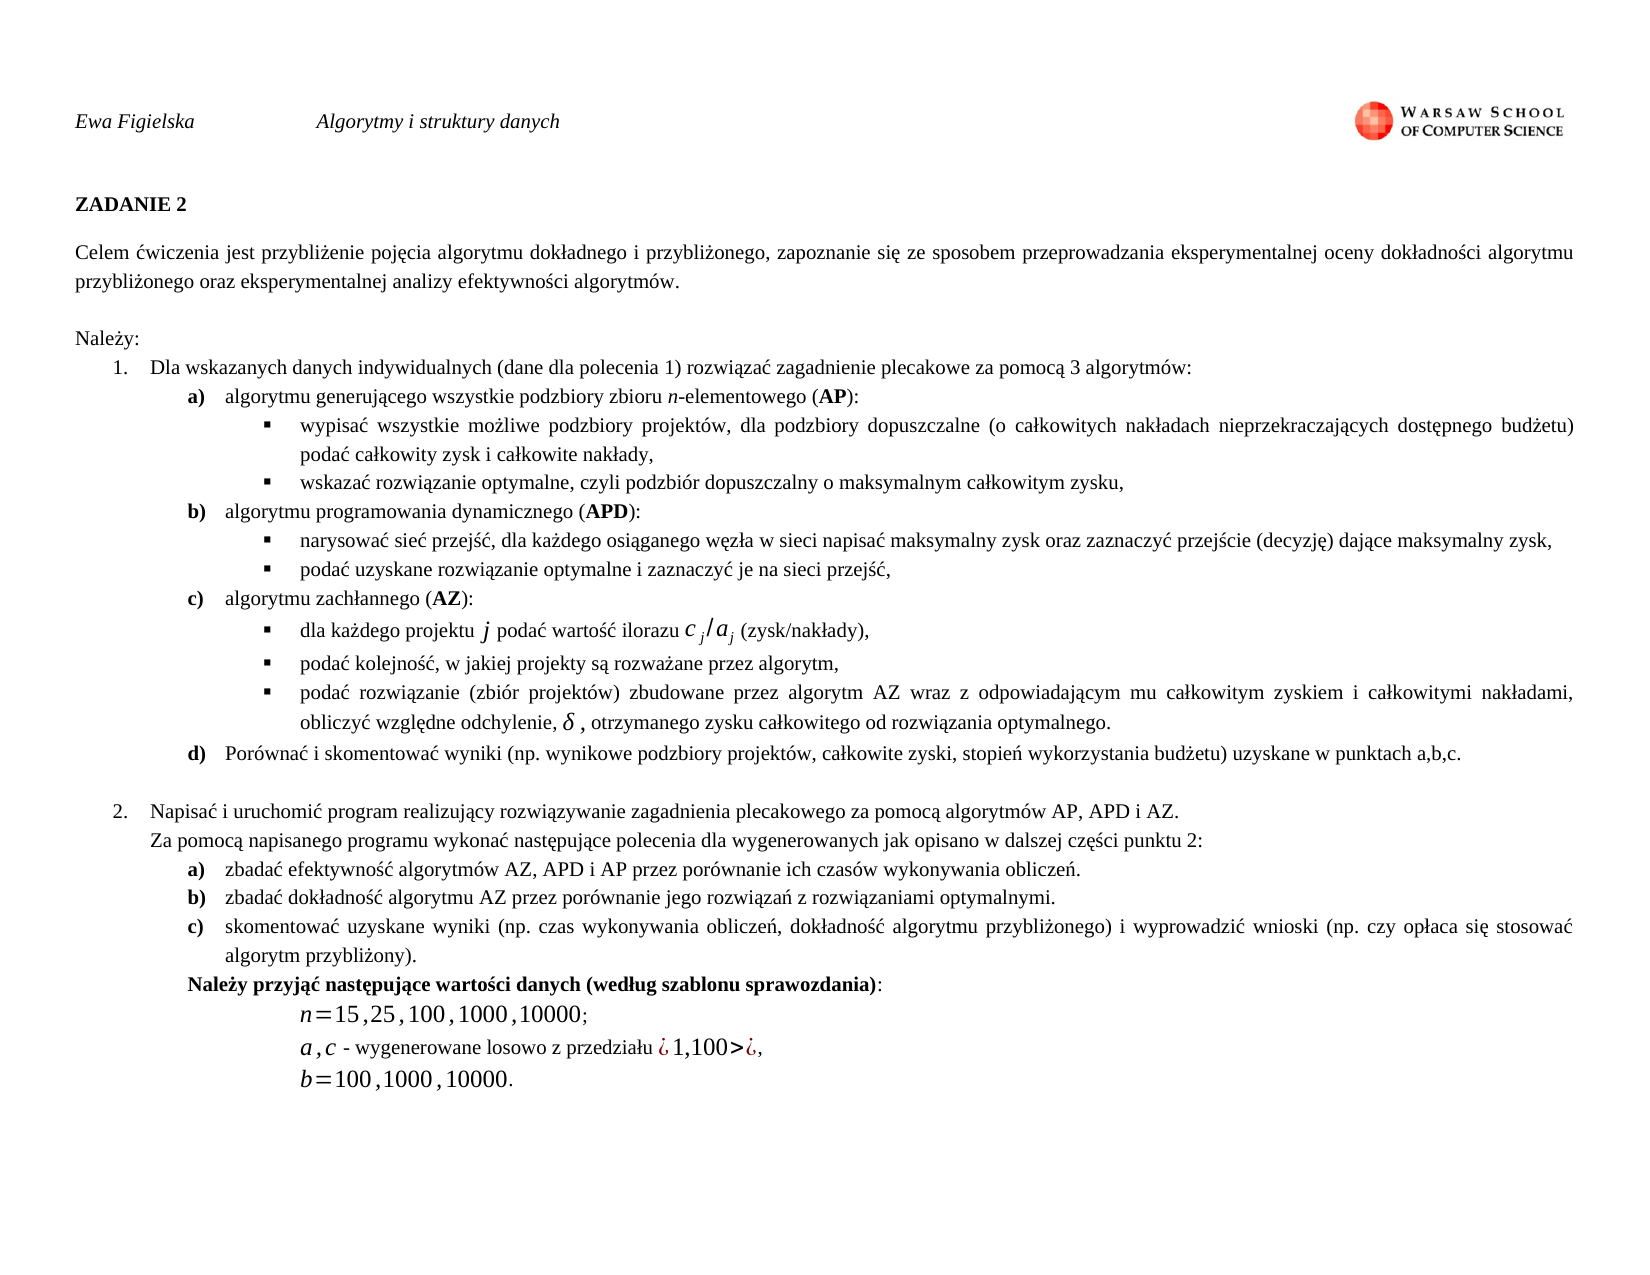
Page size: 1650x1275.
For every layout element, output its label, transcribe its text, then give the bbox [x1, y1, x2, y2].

list Dla wskazanych danych indywidualnych (dane dla polecenia 1) rozwiązać zagadnienie plecakowe za pomocą 3 algorytmów: [112, 355, 1575, 379]
list algorytmu zachłannego (AZ): [187, 586, 1575, 610]
list Napisać i uruchomić program realizujący rozwiązywanie zagadnienia plecakowego za pomocą algorytmów AP, APD i AZ. [112, 799, 1575, 823]
text . [300, 1066, 1575, 1093]
list wypisać wszystkie możliwe podzbiory projektów, dla podzbiory dopuszczalne (o całkowitych nakładach nieprzekraczających dostępnego budżetu) podać całkowity zysk i całkowite nakłady, [262, 413, 1575, 466]
text ZADANIE 2 [75, 192, 1575, 216]
list podać rozwiązanie (zbiór projektów) zbudowane przez algorytm AZ wraz z odpowiadającym mu całkowitym zyskiem i całkowitymi nakładami, obliczyć względne odchylenie, otrzymanego zysku całkowitego od rozwiązania optymalnego. [262, 680, 1575, 736]
text - wygenerowane losowo z przedziału , [300, 1033, 1575, 1061]
list podać kolejność, w jakiej projekty są rozważane przez algorytm, [262, 651, 1575, 675]
list algorytmu programowania dynamicznego (APD): [187, 499, 1575, 523]
text Celem ćwiczenia jest przybliżenie pojęcia algorytmu dokładnego i przybliżonego, zapoznanie się ze sposobem przeprowadzania eksperymentalnej oceny dokładności algorytmu przybliżonego oraz eksperymentalnej analizy efektywności algorytmów. [75, 240, 1575, 293]
list Za pomocą napisanego programu wykonać następujące polecenia dla wygenerowanych jak opisano w dalszej części punktu 2: [150, 828, 1575, 852]
text Należy przyjąć następujące wartości danych (według szablonu sprawozdania): [187, 972, 1575, 996]
list narysować sieć przejść, dla każdego osiąganego węzła w sieci napisać maksymalny zysk oraz zaznaczyć przejście (decyzję) dające maksymalny zysk, [262, 528, 1575, 552]
list wskazać rozwiązanie optymalne, czyli podzbiór dopuszczalny o maksymalnym całkowitym zysku, [262, 471, 1575, 494]
text Należy: [75, 326, 1575, 350]
list zbadać dokładność algorytmu AZ przez porównanie jego rozwiązań z rozwiązaniami optymalnymi. [187, 885, 1575, 909]
list dla każdego projektu podać wartość ilorazu (zysk/nakłady), [262, 615, 1575, 646]
list zbadać efektywność algorytmów AZ, APD i AP przez porównanie ich czasów wykonywania obliczeń. [187, 856, 1575, 881]
picture [1345, 97, 1568, 143]
text ; [300, 1001, 1575, 1028]
list algorytmu generującego wszystkie podzbiory zbioru n-elementowego (AP): [187, 384, 1575, 408]
list skomentować uzyskane wyniki (np. czas wykonywania obliczeń, dokładność algorytmu przybliżonego) i wyprowadzić wnioski (np. czy opłaca się stosować algorytm przybliżony). [187, 914, 1575, 967]
list podać uzyskane rozwiązanie optymalne i zaznaczyć je na sieci przejść, [262, 557, 1575, 581]
list Porównać i skomentować wyniki (np. wynikowe podzbiory projektów, całkowite zyski, stopień wykorzystania budżetu) uzyskane w punktach a,b,c. [187, 741, 1575, 765]
